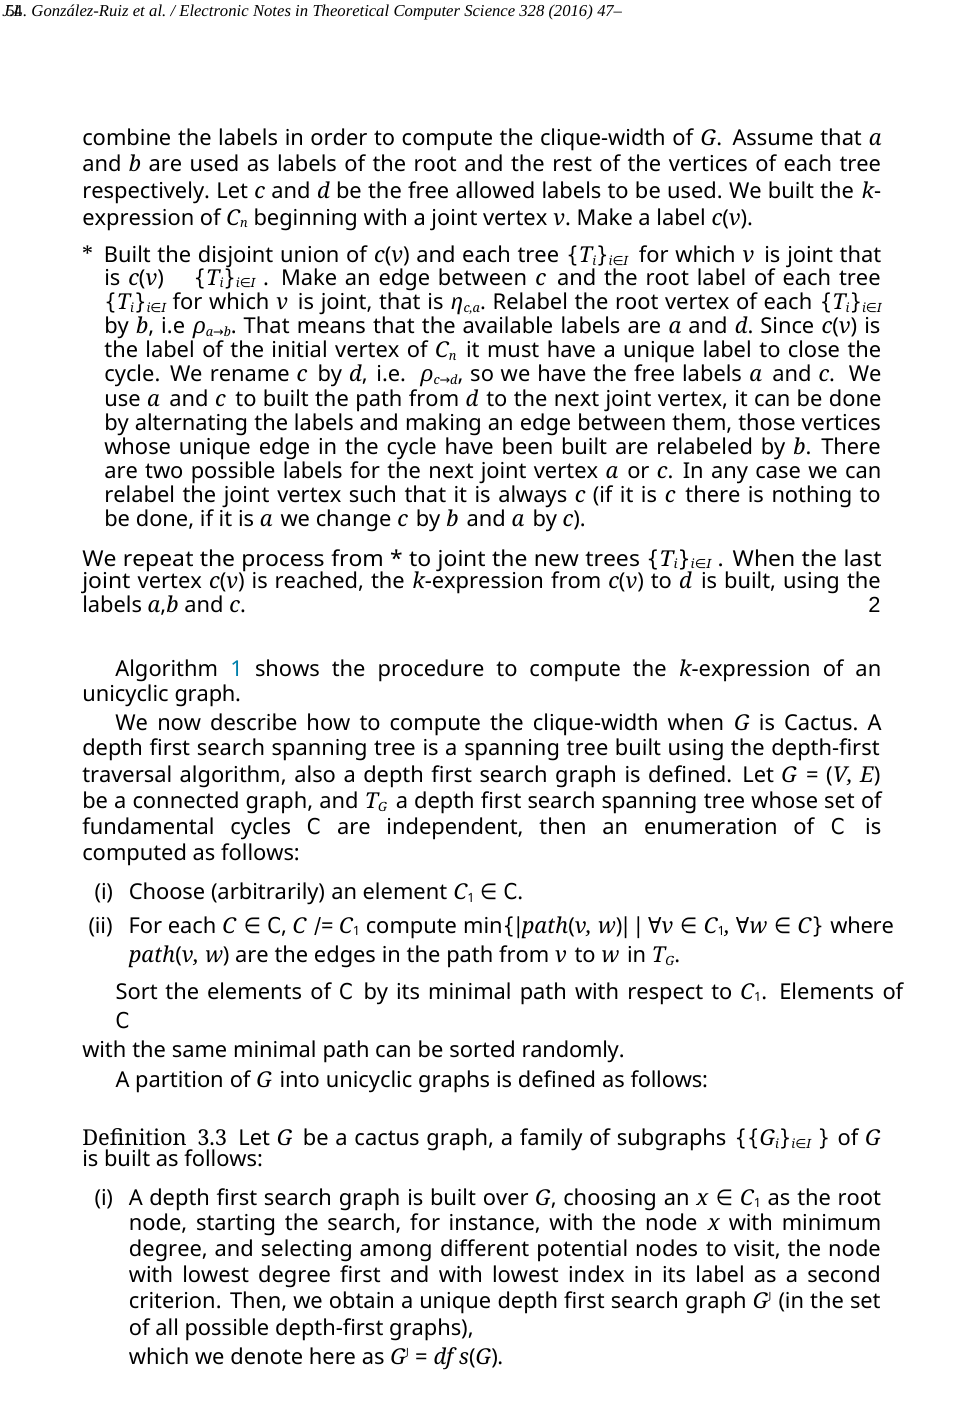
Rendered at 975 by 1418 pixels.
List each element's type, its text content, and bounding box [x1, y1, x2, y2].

text * Built the disjoint union of c(v) and each tree {Ti}i∈I for which v is joint that is c(v) {Ti}i∈I . Make an edge between c and the root label of each tree {Ti}i∈I for which v is joint, that is ηc,a. Relabel the root vertex of each {Ti}i∈I by b, i.e ρa→b. That means that the available labels are a and d. Since c(v) is the label of the initial vertex of Cn it must have a unique label to close the cycle. We rename c by d, i.e. ρc→d, so we have the free labels a and c. We use a and c to built the path from d to the next joint vertex, it can be done by alternating the labels and making an edge between them, those vertices whose unique edge in the cycle have been built are relabeled by b. There are two possible labels for the next joint vertex a or c. In any case we can relabel the joint vertex such that it is always c (if it is c there is nothing to be done, if it is a we change c by b and a by c). [82, 243, 881, 533]
text We now describe how to compute the clique-width when G is Cactus. A depth first search spanning tree is a spanning tree built using the depth-first traversal algorithm, also a depth first search graph is defined. Let G = (V, E) be a connected graph, and TG a depth first search spanning tree whose set of fundamental cycles C are independent, then an enumeration of C is computed as follows: [82, 710, 881, 867]
text with the same minimal path can be sorted randomly. [82, 1034, 904, 1063]
text path(v, w) are the edges in the path from v to w in TG. [129, 939, 904, 968]
text Definition 3.3 Let G be a cactus graph, a family of subgraphs {{Gi}i∈I } of G is built as follows: [82, 1128, 881, 1173]
list Choose (arbitrarily) an element C1 ∈ C. [94, 876, 904, 906]
text We repeat the process from * to joint the new trees {Ti}i∈I . When the last joint vertex c(v) is reached, the k-expression from c(v) to d is built, using the labels a,b and c. 2 [82, 547, 881, 619]
text which we denote here as Gj = df s(G). [129, 1342, 904, 1371]
list A depth first search graph is built over G, choosing an x ∈ C1 as the root node, starting the search, for instance, with the node x with minimum degree, and selecting among different potential nodes to visit, the node with lowest degree first and with lowest index in its label as a second criterion. Then, we obtain a unique depth first search graph Gj (in the set of all possible depth-first graphs), [94, 1184, 881, 1342]
text Sort the elements of C by its minimal path with respect to C1. Elements of C [115, 976, 904, 1034]
list For each C ∈ C, C /= C1 compute min{|path(v, w)| | ∀v ∈ C1, ∀w ∈ C} where [88, 909, 904, 939]
text combine the labels in order to compute the clique-width of G. Assume that a and b are used as labels of the root and the rest of the vertices of each tree respectively. Let c and d be the free allowed labels to be used. We built the k-expression of Cn beginning with a joint vertex v. Make a label c(v). [82, 124, 881, 231]
text Algorithm 1 shows the procedure to compute the k-expression of an unicyclic graph. [82, 655, 881, 707]
text A partition of G into unicyclic graphs is defined as follows: [115, 1063, 904, 1093]
